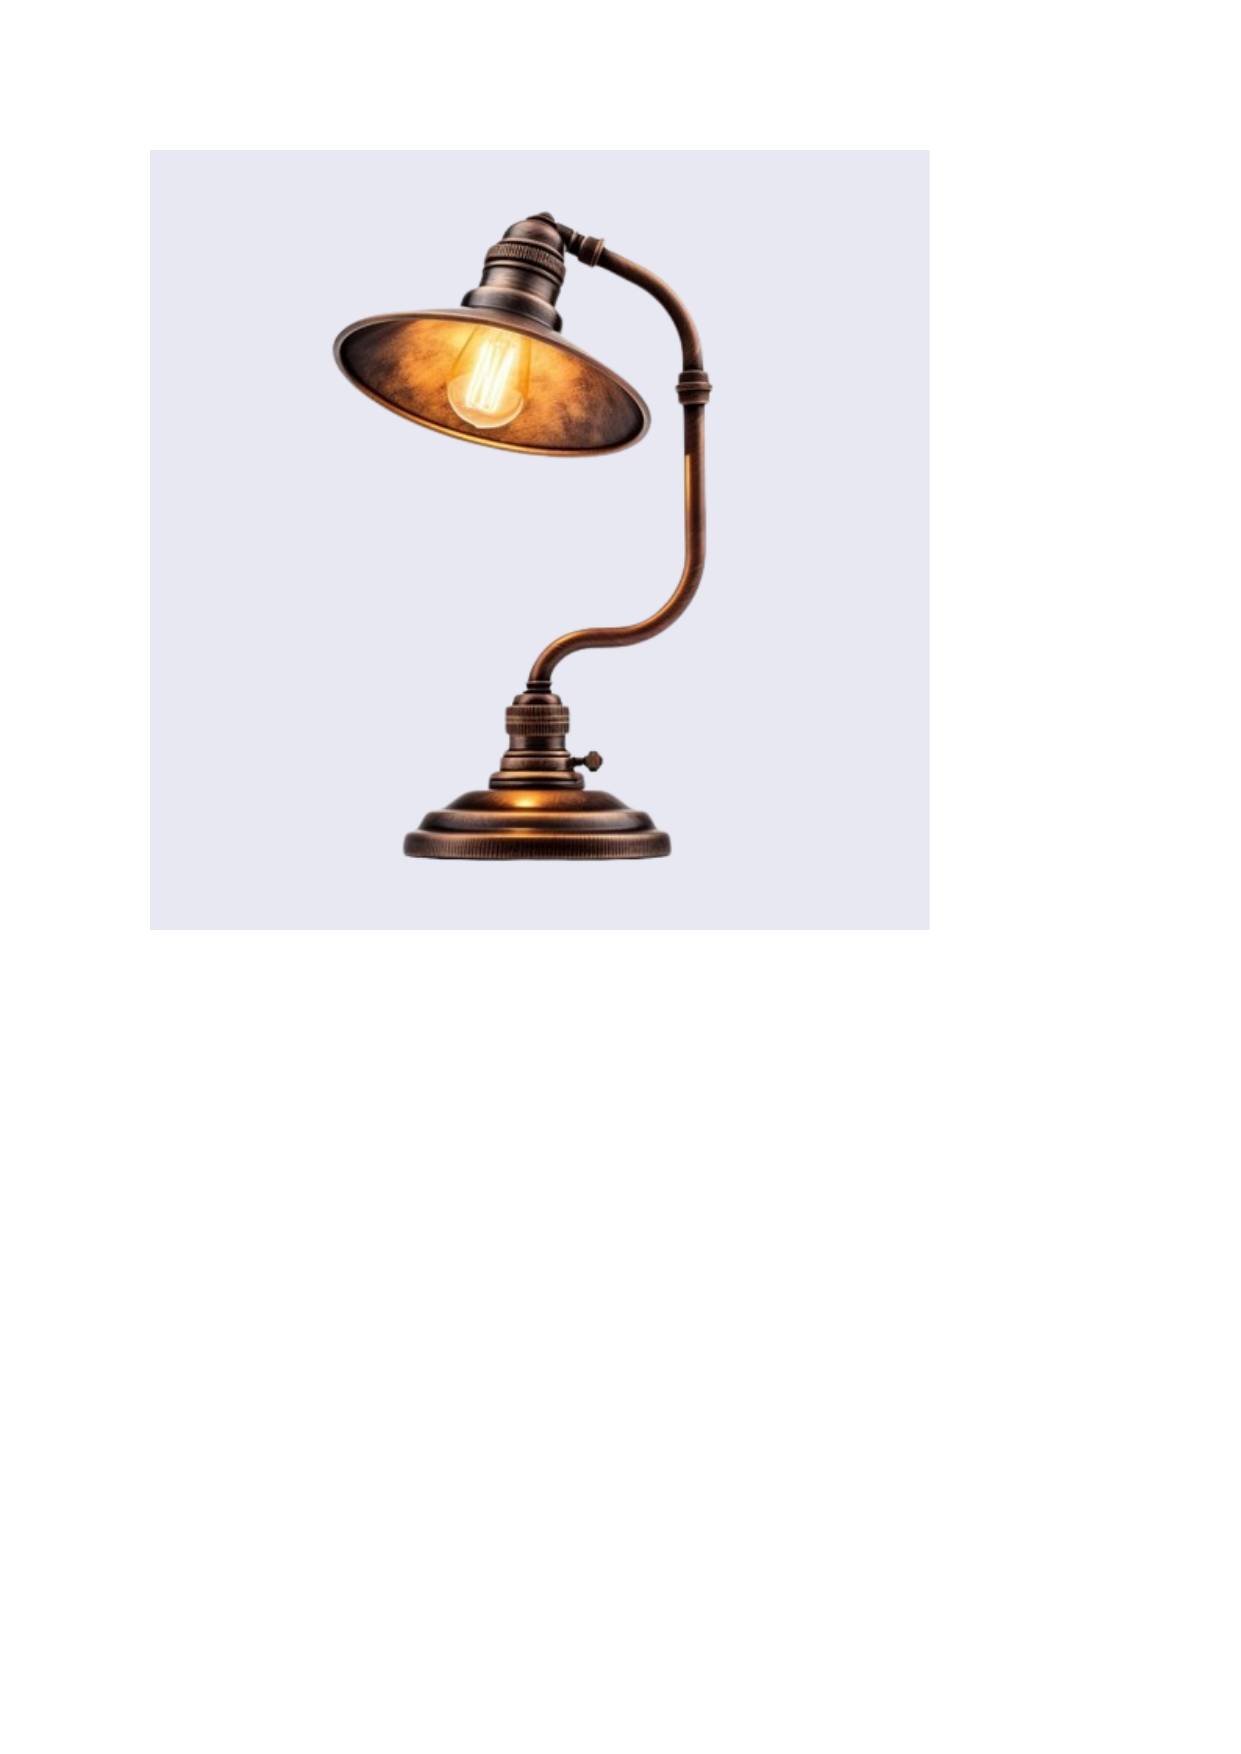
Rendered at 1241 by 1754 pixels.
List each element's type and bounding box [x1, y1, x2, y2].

picture [150, 150, 930, 930]
